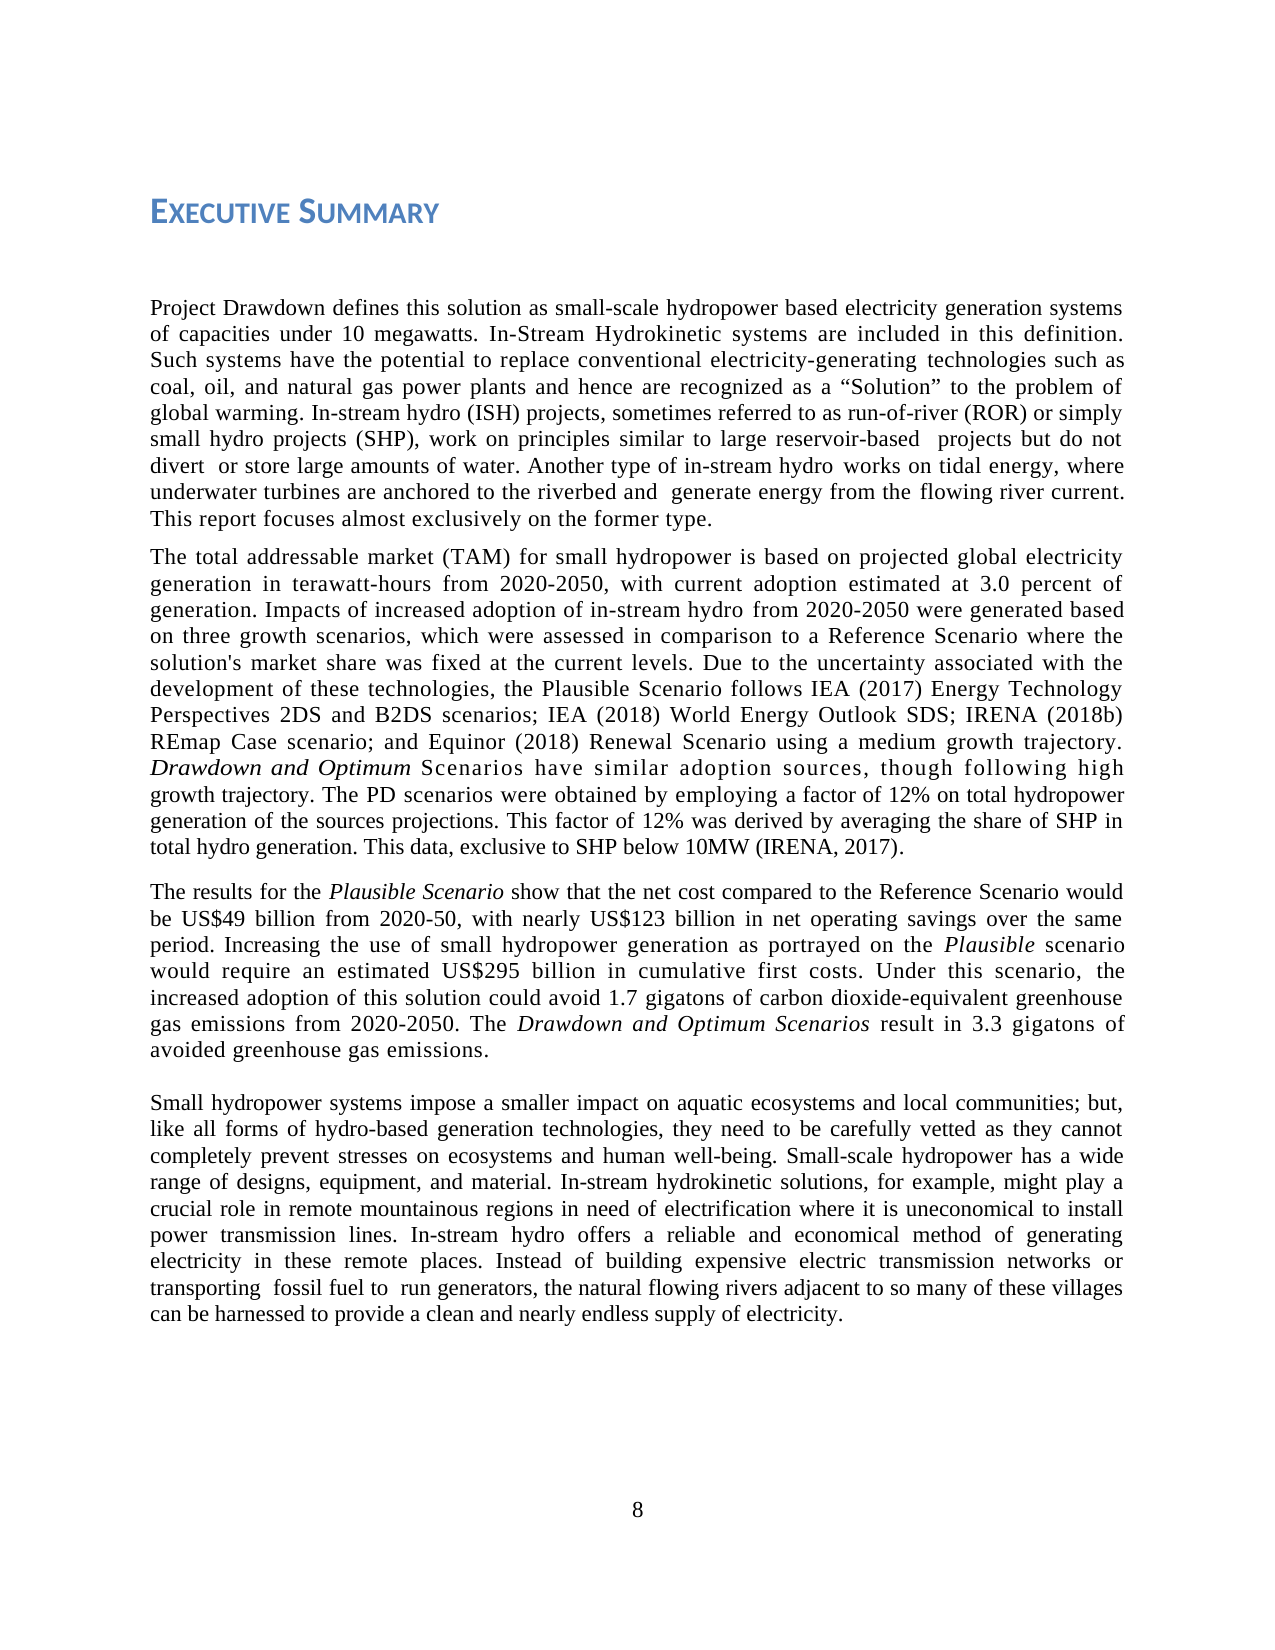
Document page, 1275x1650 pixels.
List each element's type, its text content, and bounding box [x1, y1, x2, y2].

text The results for the Plausible Scenario show that the net cost compared to the Reference Scenario would be US$49 billion from 2020-50, with nearly US$123 billion in net operating savings over the same period. Increasing the use of small hydropower generation as portrayed on the Plausible scenario would require an estimated US$295 billion in cumulative first costs. Under this scenario, the increased adoption of this solution could avoid 1.7 gigatons of carbon dioxide-equivalent greenhouse gas emissions from 2020-2050. The Drawdown and Optimum Scenarios result in 3.3 gigatons of avoided greenhouse gas emissions. [150, 878, 1125, 1063]
text Project Drawdown defines this solution as small-scale hydropower based electricity generation systems of capacities under 10 megawatts. In-Stream Hydrokinetic systems are included in this definition. Such systems have the potential to replace conventional electricity-generating technologies such as coal, oil, and natural gas power plants and hence are recognized as a “Solution” to the problem of global warming. In-stream hydro (ISH) projects, sometimes referred to as run-of-river (ROR) or simply small hydro projects (SHP), work on principles similar to large reservoir-based projects but do not divert or store large amounts of water. Another type of in-stream hydro works on tidal energy, where underwater turbines are anchored to the riverbed and generate energy from the flowing river current. This report focuses almost exclusively on the former type. [150, 294, 1125, 531]
subtitle Executive Summary [150, 187, 1125, 233]
text The total addressable market (TAM) for small hydropower is based on projected global electricity generation in terawatt-hours from 2020-2050, with current adoption estimated at 3.0 percent of generation. Impacts of increased adoption of in-stream hydro from 2020-2050 were generated based on three growth scenarios, which were assessed in comparison to a Reference Scenario where the solution's market share was fixed at the current levels. Due to the uncertainty associated with the development of these technologies, the Plausible Scenario follows IEA (2017) Energy Technology Perspectives 2DS and B2DS scenarios; IEA (2018) World Energy Outlook SDS; IRENA (2018b) REmap Case scenario; and Equinor (2018) Renewal Scenario using a medium growth trajectory. Drawdown and Optimum Scenarios have similar adoption sources, though following high growth trajectory. The PD scenarios were obtained by employing a factor of 12% on total hydropower generation of the sources projections. This factor of 12% was derived by averaging the share of SHP in total hydro generation. This data, exclusive to SHP below 10MW (IRENA, 2017). [150, 543, 1125, 860]
text Small hydropower systems impose a smaller impact on aquatic ecosystems and local communities; but, like all forms of hydro-based generation technologies, they need to be carefully vetted as they cannot completely prevent stresses on ecosystems and human well-being. Small-scale hydropower has a wide range of designs, equipment, and material. In-stream hydrokinetic solutions, for example, might play a crucial role in remote mountainous regions in need of electrification where it is uneconomical to install power transmission lines. In-stream hydro offers a reliable and economical method of generating electricity in these remote places. Instead of building expensive electric transmission networks or transporting fossil fuel to run generators, the natural flowing rivers adjacent to so many of these villages can be harnessed to provide a clean and nearly endless supply of electricity. [150, 1089, 1125, 1326]
